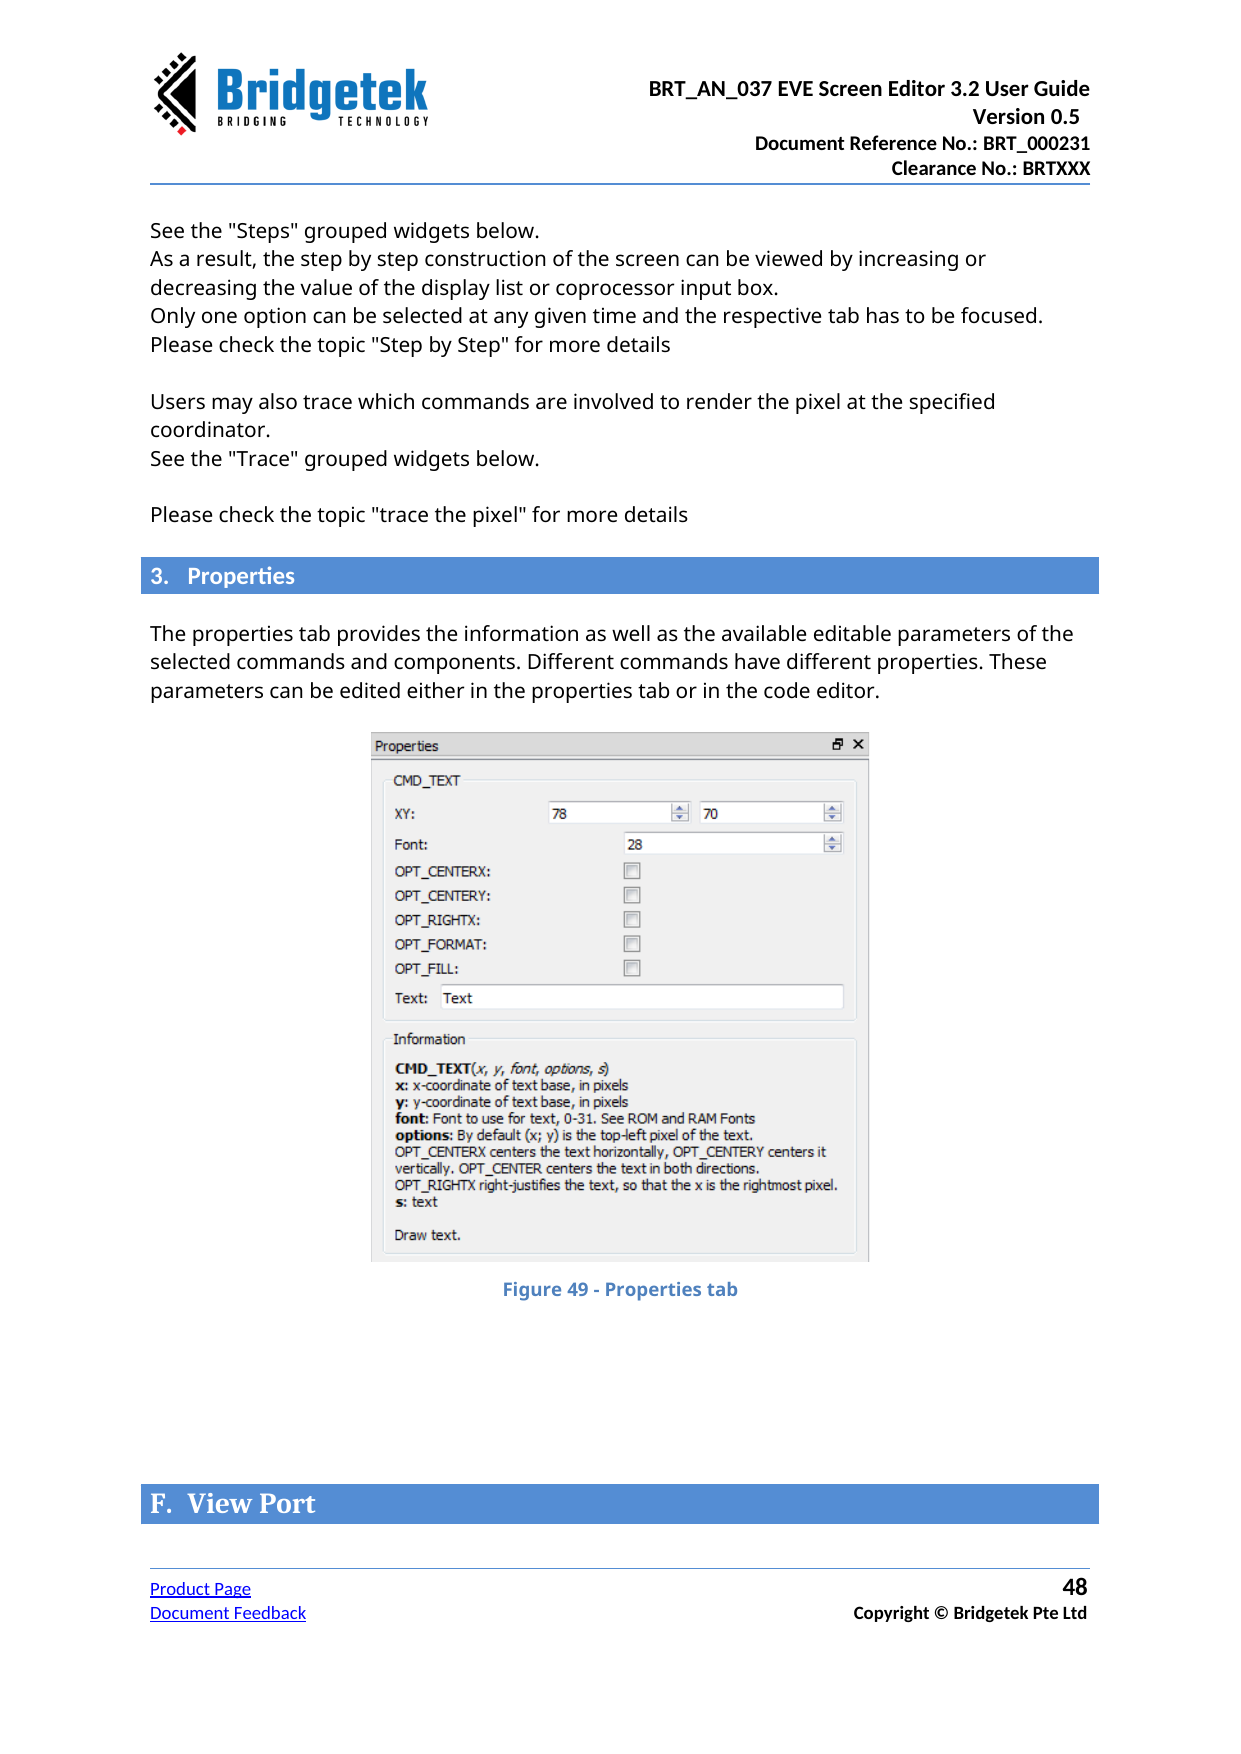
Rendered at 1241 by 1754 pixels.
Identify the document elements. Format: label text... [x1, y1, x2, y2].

picture [146, 48, 429, 137]
text Figure 49 - Properties tab [150, 1276, 1090, 1302]
picture [371, 732, 870, 1262]
text Only one option can be selected at any given time and the respective tab has to be focused. [150, 301, 1090, 330]
text As a result, the step by step construction of the screen can be viewed by increasing or decreasing the value of the display list or coprocessor input box. [150, 244, 1090, 301]
subtitle View Port [142, 1486, 1098, 1523]
text See the "Trace" grouped widgets below. [150, 444, 1090, 472]
text The properties tab provides the information as well as the available editable parameters of the selected commands and components. Different commands have different properties. These parameters can be edited either in the properties tab or in the code editor. [150, 619, 1090, 704]
subtitle Properties [142, 558, 1098, 593]
text Please check the topic "trace the pixel" for more details [150, 501, 1090, 529]
text Users may also trace which commands are involved to render the pixel at the specified coordinator. [150, 387, 1090, 444]
text See the "Steps" grouped widgets below. [150, 216, 1090, 244]
text Please check the topic "Step by Step" for more details [150, 330, 1090, 358]
